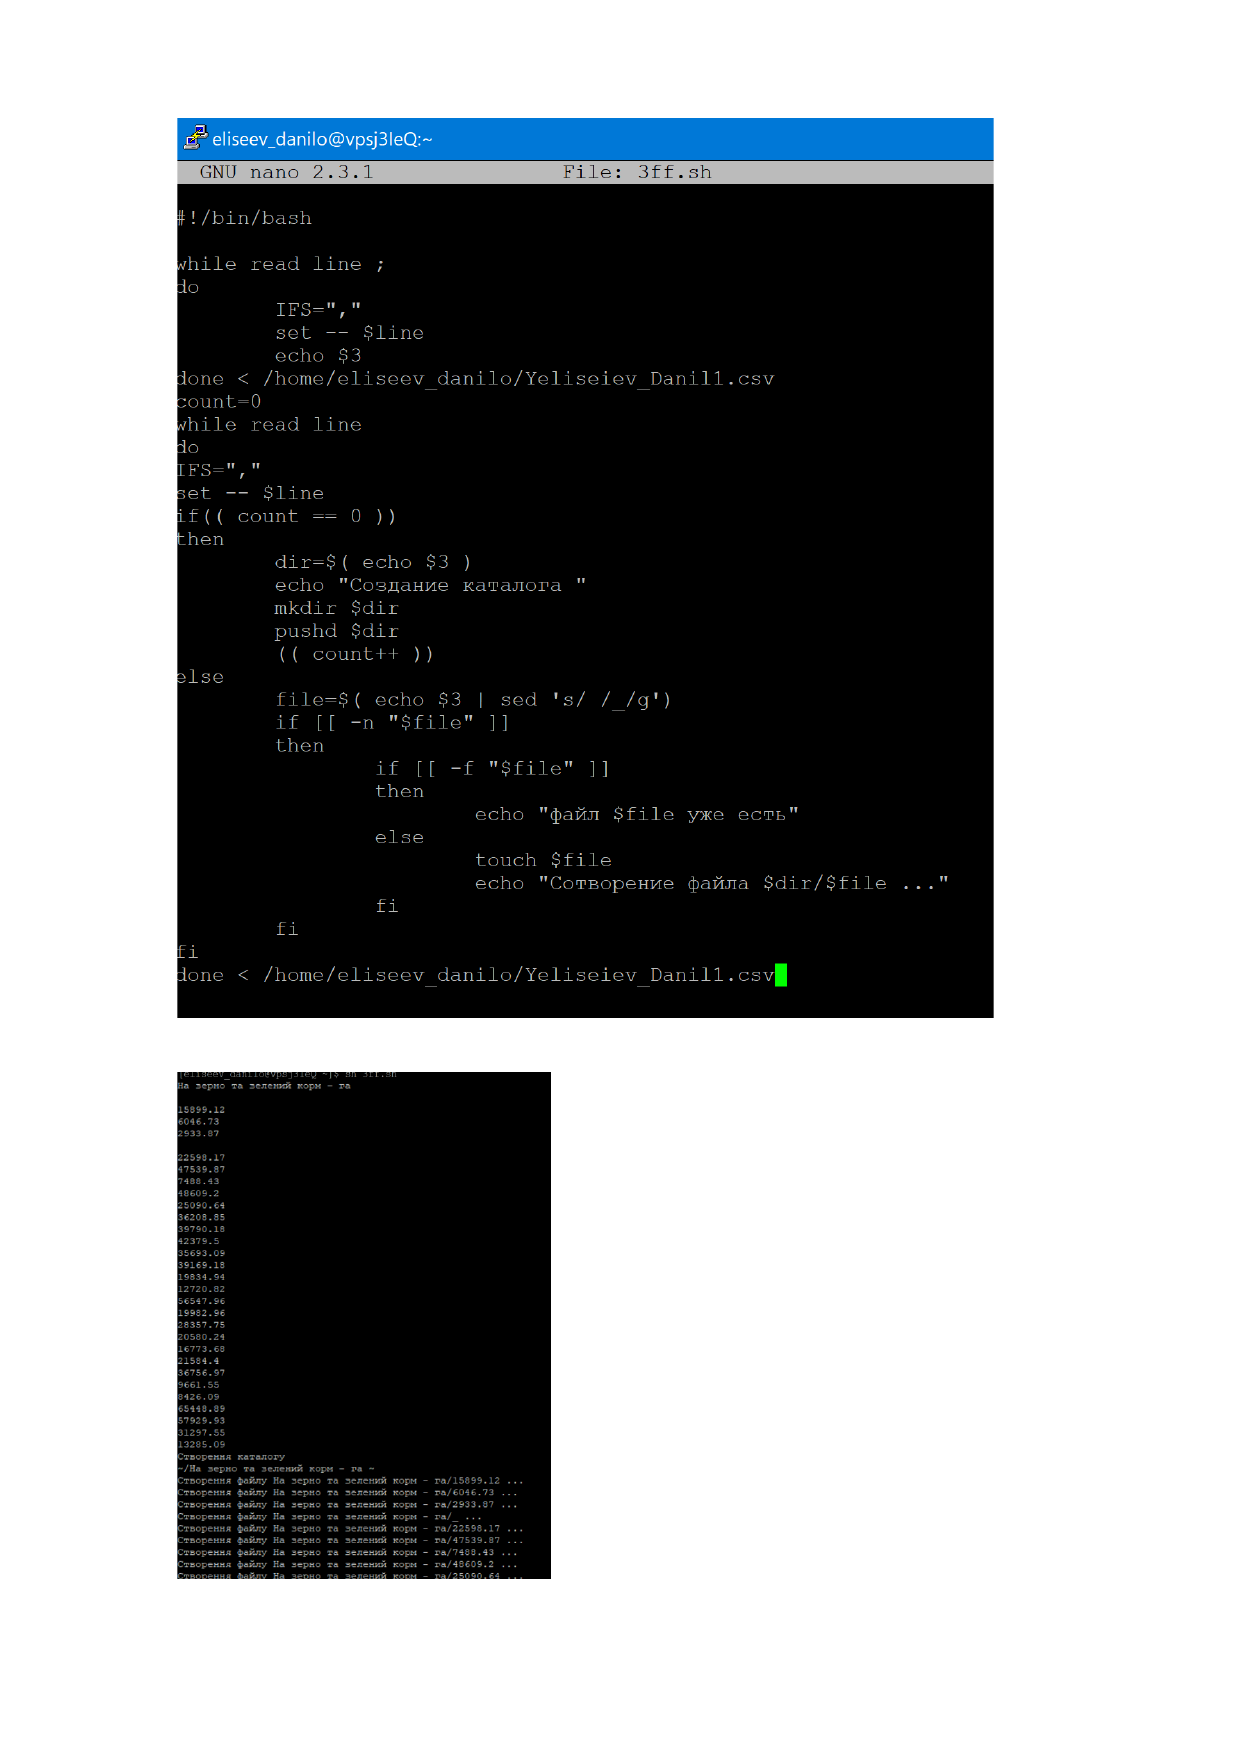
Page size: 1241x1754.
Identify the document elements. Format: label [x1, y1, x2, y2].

picture [177, 118, 994, 1018]
picture [177, 1072, 551, 1579]
